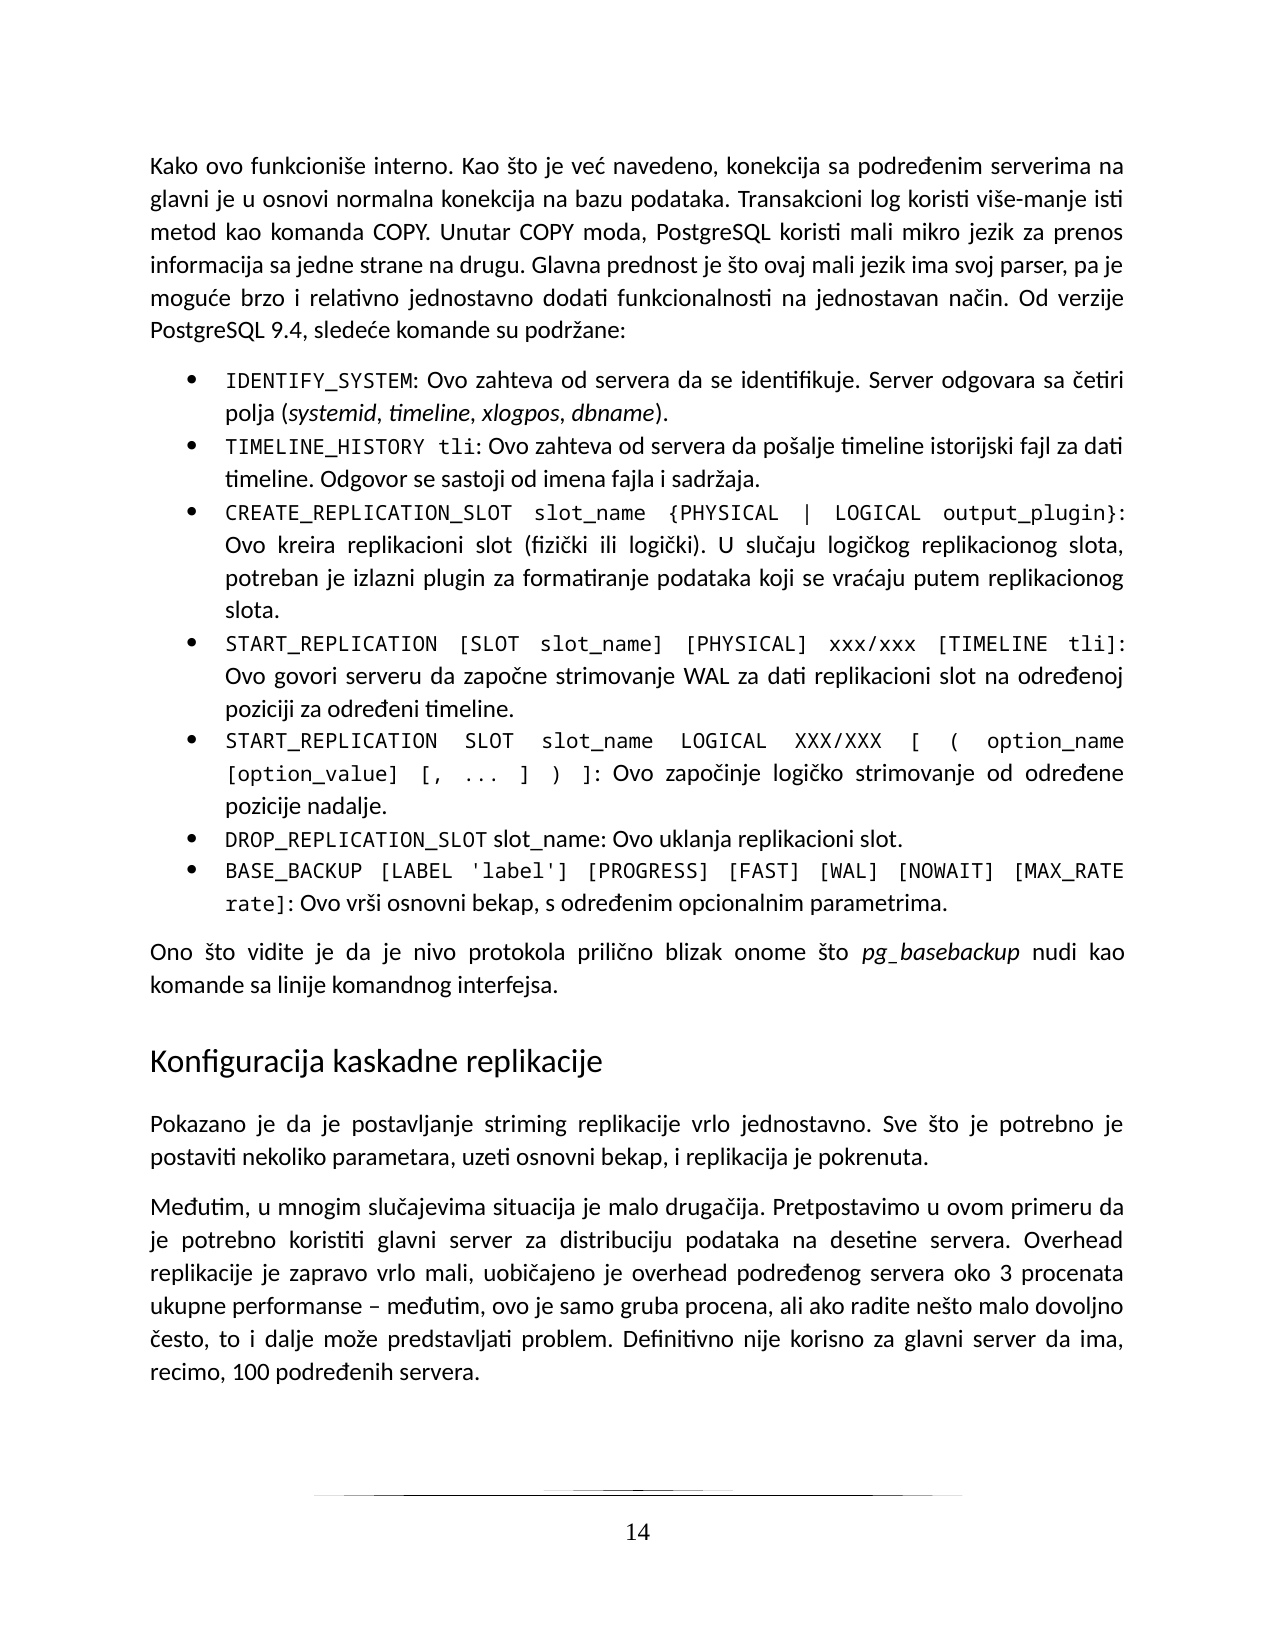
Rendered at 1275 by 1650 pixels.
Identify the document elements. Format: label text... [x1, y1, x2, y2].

list START_REPLICATION [SLOT slot_name] [PHYSICAL] xxx/xxx [TIMELINE tli]: Ovo govori serveru da započne strimovanje WAL za dati replikacioni slot na određenoj poziciji za određeni timeline. [187, 627, 1125, 724]
text Ono što vidite je da je nivo protokola prilično blizak onome što pg_basebackup nudi kao komande sa linije komandnog interfejsa. [150, 936, 1125, 1000]
text Kako ovo funkcioniše interno. Kao što je već navedeno, konekcija sa podređenim serverima na glavni je u osnovi normalna konekcija na bazu podataka. Transakcioni log koristi više-manje isti metod kao komanda COPY. Unutar COPY moda, PostgreSQL koristi mali mikro jezik za prenos informacija sa jedne strane na drugu. Glavna prednost je što ovaj mali jezik ima svoj parser, pa je moguće brzo i relativno jednostavno dodati funkcionalnosti na jednostavan način. Od verzije PostgreSQL 9.4, sledeće komande su podržane: [150, 150, 1125, 345]
list TIMELINE_HISTORY tli: Ovo zahteva od servera da pošalje timeline istorijski fajl za dati timeline. Odgovor se sastoji od imena fajla i sadržaja. [187, 430, 1125, 493]
list DROP_REPLICATION_SLOT slot_name: Ovo uklanja replikacioni slot. [187, 823, 1125, 853]
list BASE_BACKUP [LABEL 'label'] [PROGRESS] [FAST] [WAL] [NOWAIT] [MAX_RATE rate]: Ovo vrši osnovni bekap, s određenim opcionalnim parametrima. [187, 856, 1125, 917]
text Međutim, u mnogim slučajevima situacija je malo drugačija. Pretpostavimo u ovom primeru da je potrebno koristiti glavni server za distribuciju podataka na desetine servera. Overhead replikacije je zapravo vrlo mali, uobičajeno je overhead podređenog servera oko 3 procenata ukupne performanse – međutim, ovo je samo gruba procena, ali ako radite nešto malo dovoljno često, to i dalje može predstavljati problem. Definitivno nije korisno za glavni server da ima, recimo, 100 podređenih servera. [150, 1191, 1125, 1386]
list CREATE_REPLICATION_SLOT slot_name {PHYSICAL | LOGICAL output_plugin}: Ovo kreira replikacioni slot (fizički ili logički). U slučaju logičkog replikacionog slota, potreban je izlazni plugin za formatiranje podataka koji se vraćaju putem replikacionog slota. [187, 496, 1125, 625]
subtitle Konfiguracija kaskadne replikacije [150, 1039, 1125, 1080]
list START_REPLICATION SLOT slot_name LOGICAL XXX/XXX [ ( option_name [option_value] [, ... ] ) ]: Ovo započinje logičko strimovanje od određene pozicije nadalje. [187, 726, 1125, 821]
list IDENTIFY_SYSTEM: Ovo zahteva od servera da se identifikuje. Server odgovara sa četiri polja (systemid, timeline, xlogpos, dbname). [187, 364, 1125, 428]
text Pokazano je da je postavljanje striming replikacije vrlo jednostavno. Sve što je potrebno je postaviti nekoliko parametara, uzeti osnovni bekap, i replikacija je pokrenuta. [150, 1108, 1125, 1172]
